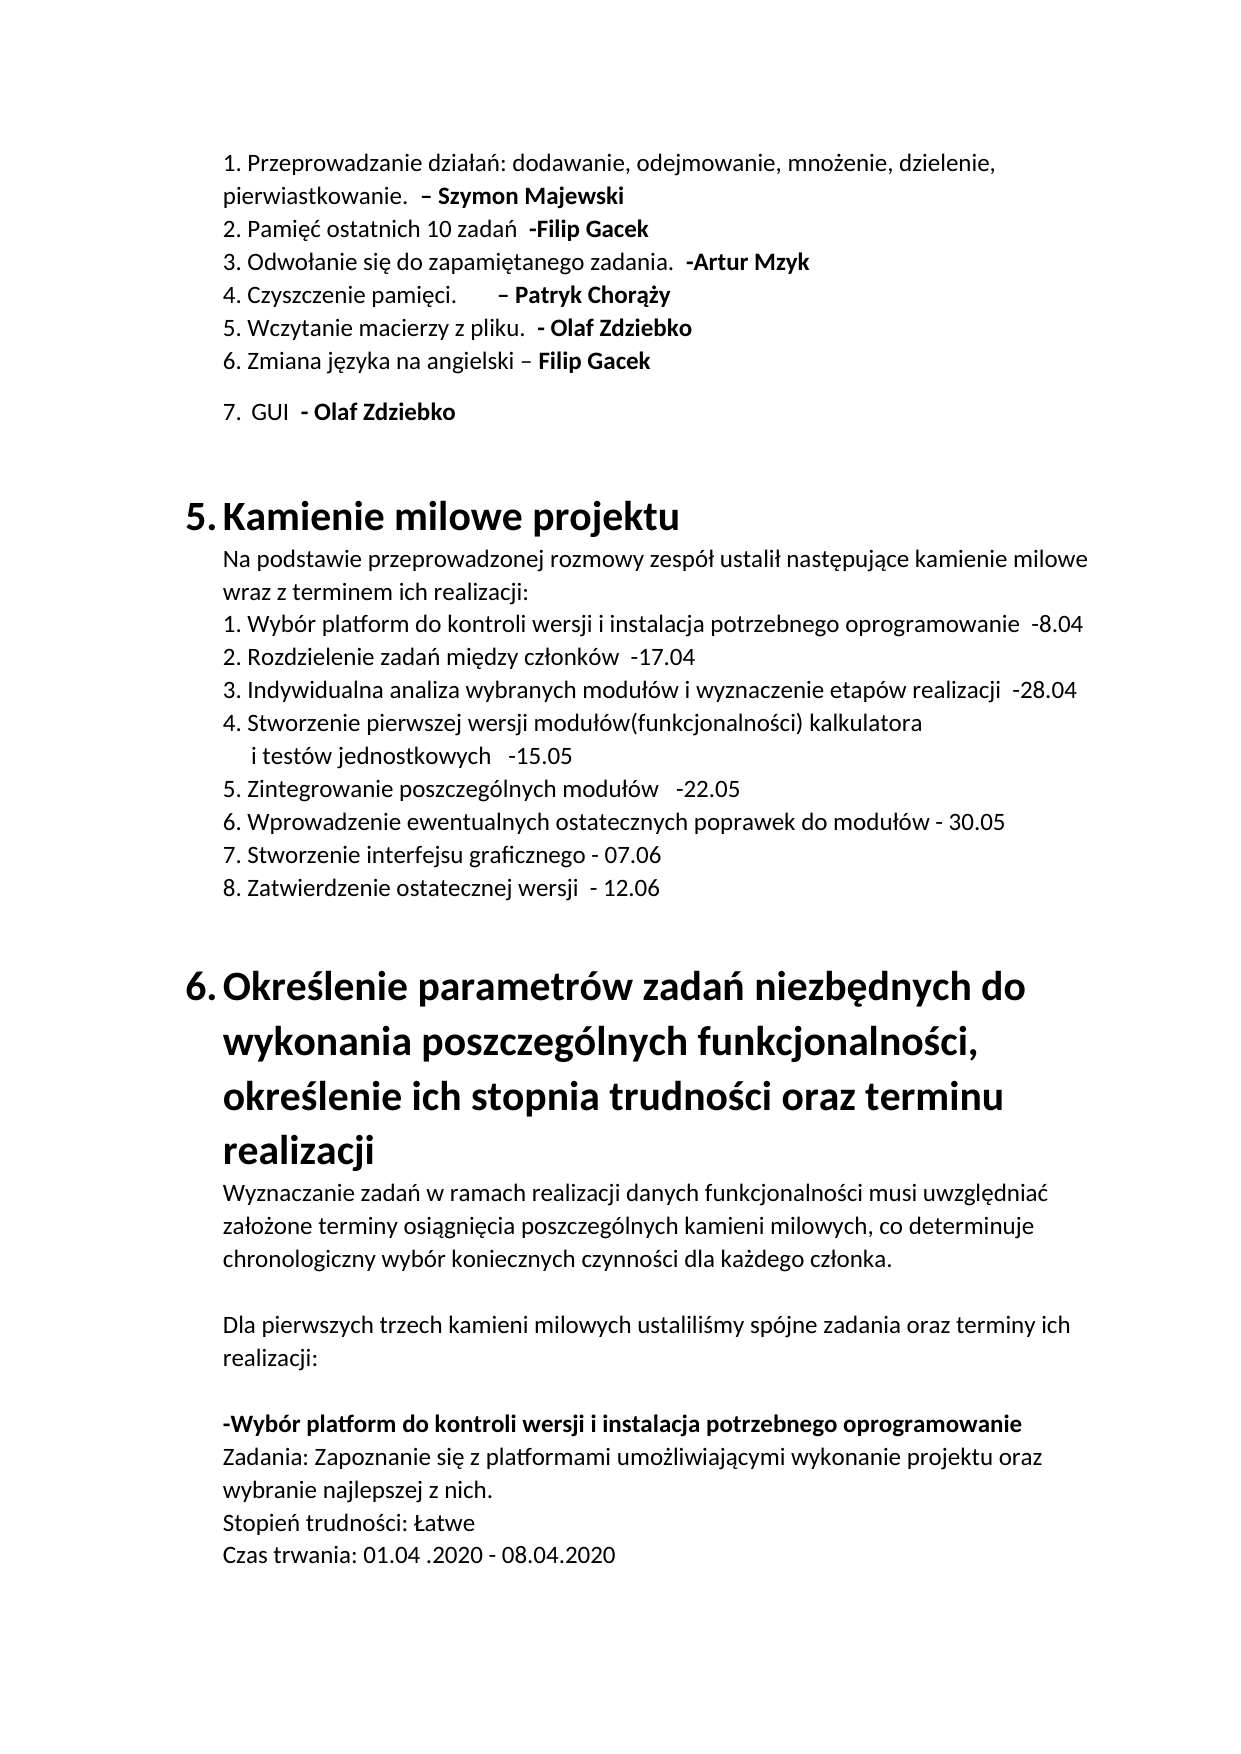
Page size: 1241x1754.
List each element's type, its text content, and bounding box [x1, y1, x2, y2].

list Kamienie milowe projektu Na podstawie przeprowadzonej rozmowy zespół ustalił następujące kamienie milowe wraz z terminem ich realizacji: 1. Wybór platform do kontroli wersji i instalacja potrzebnego oprogramowanie -8.04 2. Rozdzielenie zadań między członków -17.04 3. Indywidualna analiza wybranych modułów i wyznaczenie etapów realizacji -28.04 4. Stworzenie pierwszej wersji modułów(funkcjonalności) kalkulatora i testów jednostkowych -15.05 5. Zintegrowanie poszczególnych modułów -22.05 6. Wprowadzenie ewentualnych ostatecznych poprawek do modułów - 30.05 7. Stworzenie interfejsu graficznego - 07.06 8. Zatwierdzenie ostatecznej wersji - 12.06 [185, 489, 1093, 902]
list Stopień trudności: Łatwe [223, 1507, 1093, 1537]
list Czas trwania: 01.04 .2020 - 08.04.2020 [223, 1540, 1093, 1570]
list Zadania: Zapoznanie się z platformami umożliwiającymi wykonanie projektu oraz wybranie najlepszej z nich. [223, 1441, 1093, 1504]
list Określenie parametrów zadań niezbędnych do wykonania poszczególnych funkcjonalności, określenie ich stopnia trudności oraz terminu realizacji Wyznaczanie zadań w ramach realizacji danych funkcjonalności musi uwzględniać założone terminy osiągnięcia poszczególnych kamieni milowych, co determinuje chronologiczny wybór koniecznych czynności dla każdego członka. Dla pierwszych trzech kamieni milowych ustaliliśmy spójne zadania oraz terminy ich realizacji: -Wybór platform do kontroli wersji i instalacja potrzebnego oprogramowanie [185, 960, 1093, 1438]
